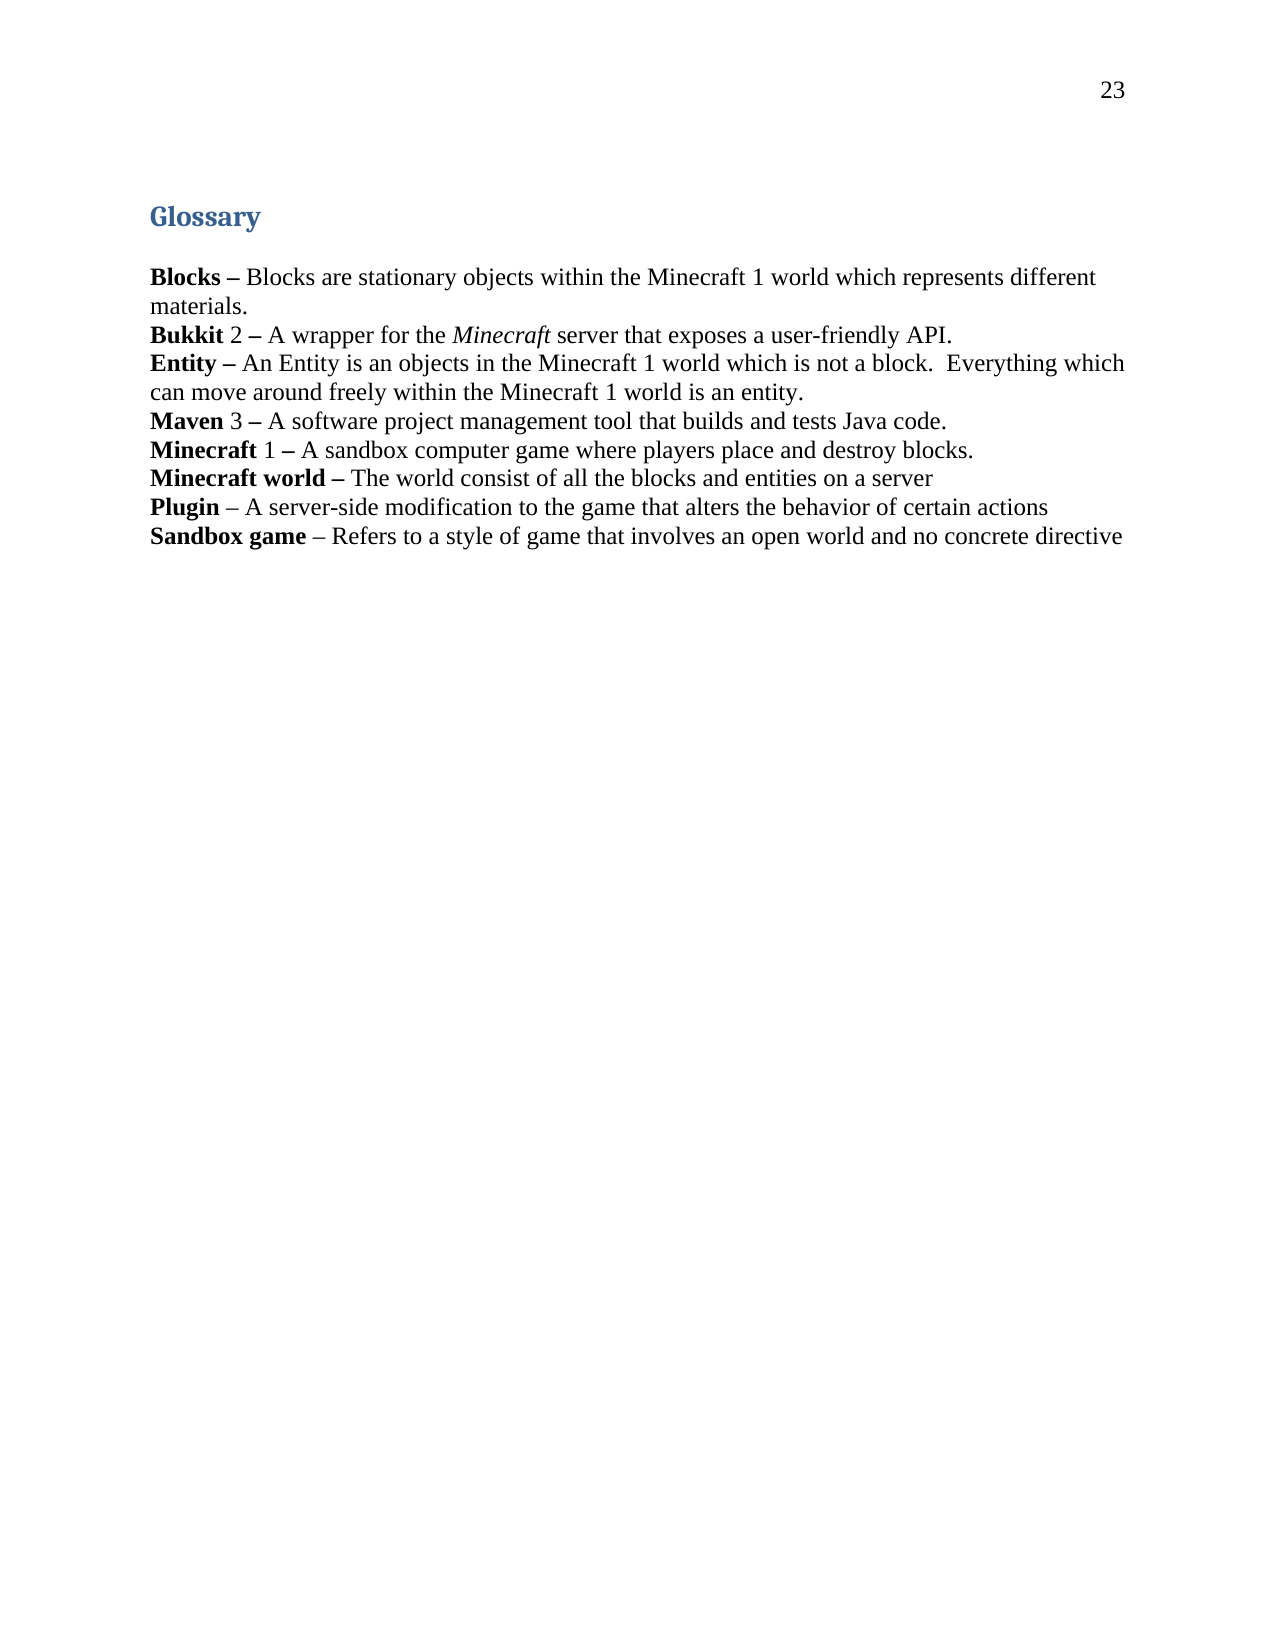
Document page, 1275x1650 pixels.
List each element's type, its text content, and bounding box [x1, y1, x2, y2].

subtitle Glossary [150, 200, 1125, 233]
text Plugin – A server-side modification to the game that alters the behavior of certain actions [150, 492, 1125, 521]
text Minecraft – A sandbox computer game where players place and destroy blocks. [150, 435, 1125, 463]
text Maven – A software project management tool that builds and tests Java code. [150, 406, 1125, 435]
text Entity – An Entity is an objects in the Minecraft world which is not a block. Everything which can move around freely within the Minecraft world is an entity. [150, 348, 1125, 406]
text Sandbox game – Refers to a style of game that involves an open world and no concrete directive [150, 521, 1125, 550]
text Minecraft world – The world consist of all the blocks and entities on a server [150, 463, 1125, 492]
text Bukkit – A wrapper for the Minecraft server that exposes a user-friendly API. [150, 320, 1125, 348]
text Blocks – Blocks are stationary objects within the Minecraft world which represents different materials. [150, 262, 1125, 320]
